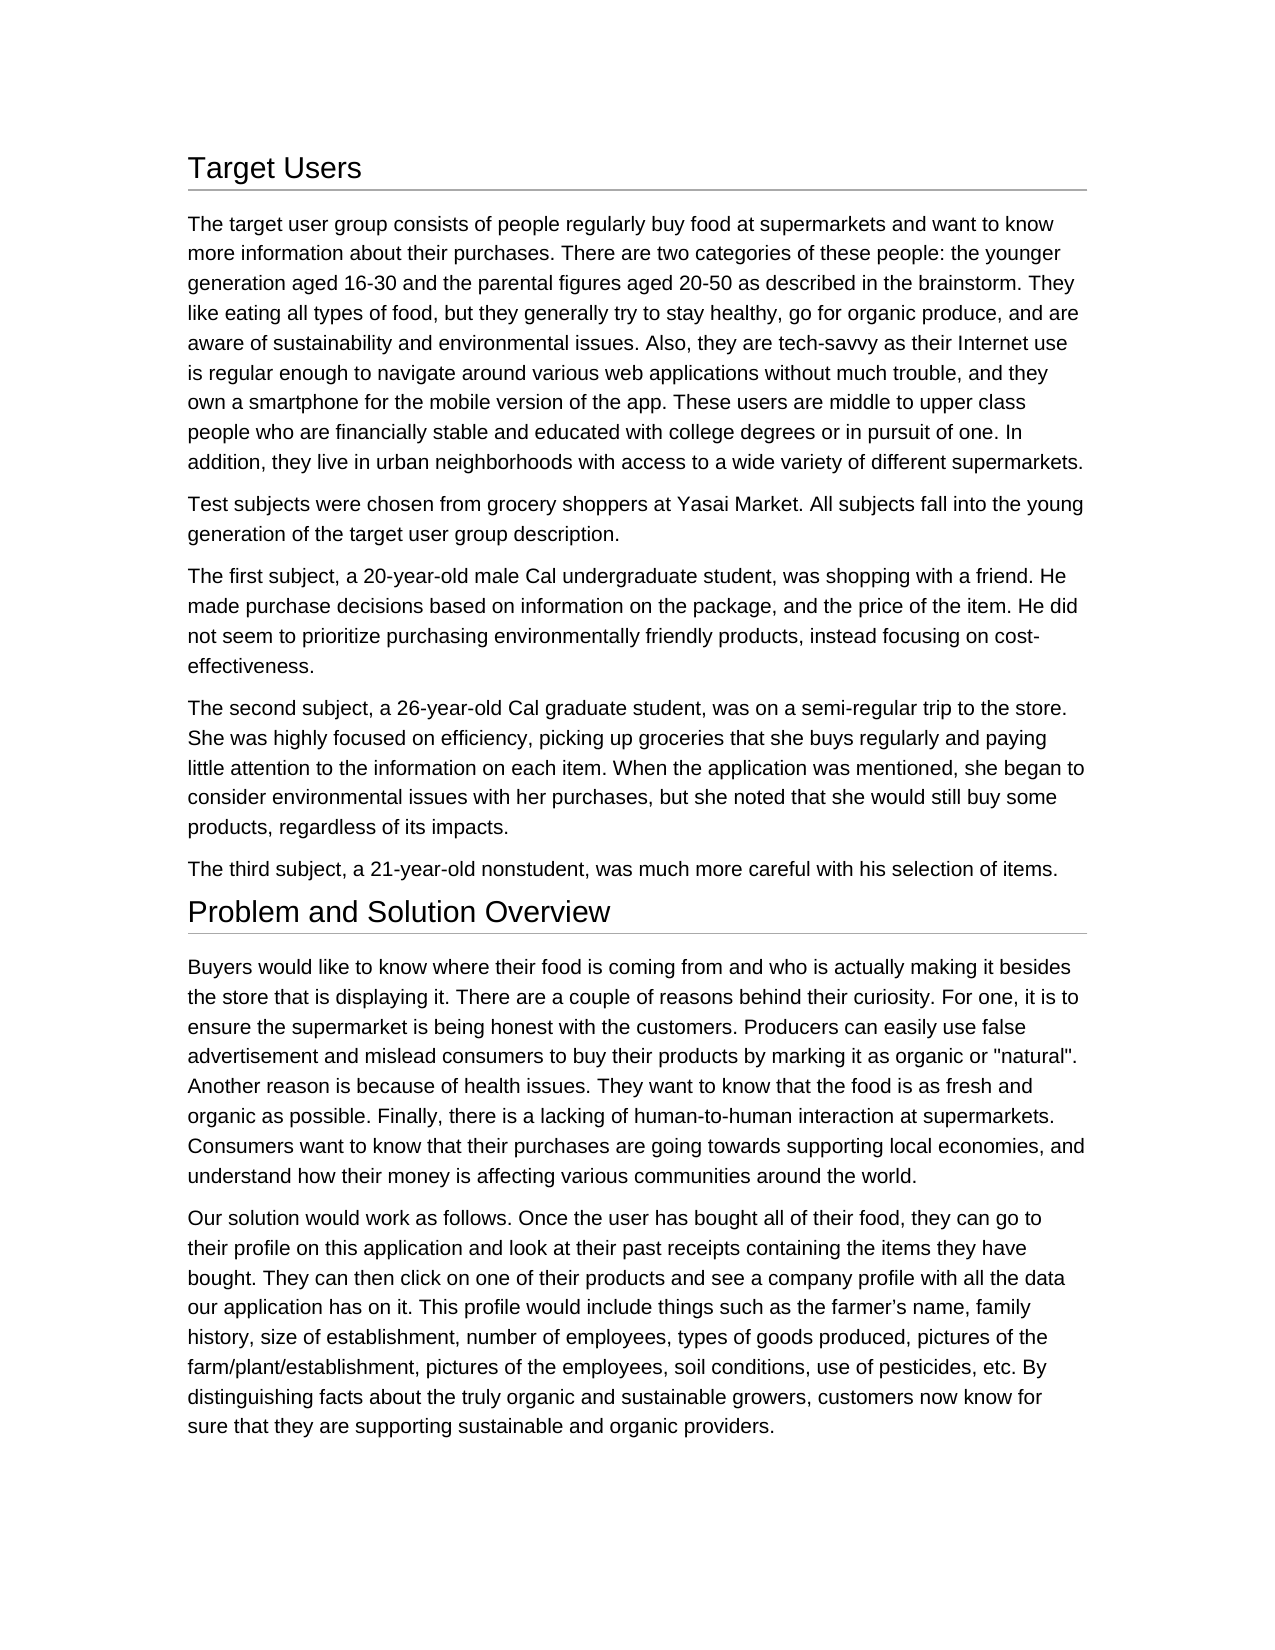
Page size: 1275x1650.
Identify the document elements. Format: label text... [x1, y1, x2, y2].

text Buyers would like to know where their food is coming from and who is actually making it besides the store that is displaying it. There are a couple of reasons behind their curiosity. For one, it is to ensure the supermarket is being honest with the customers. Producers can easily use false advertisement and mislead consumers to buy their products by marking it as organic or "natural". Another reason is because of health issues. They want to know that the food is as fresh and organic as possible. Finally, there is a lacking of human-to-human interaction at supermarkets. Consumers want to know that their purchases are going towards supporting local economies, and understand how their money is affecting various communities around the world. [187, 949, 1087, 1187]
text Test subjects were chosen from grocery shoppers at Yasai Market. All subjects fall into the young generation of the target user group description. [187, 486, 1087, 546]
text Target Users [187, 150, 1087, 191]
text Our solution would work as follows. Once the user has bought all of their food, they can go to their profile on this application and look at their past receipts containing the items they have bought. They can then click on one of their products and see a company profile with all the data our application has on it. This profile would include things such as the farmer’s name, family history, size of establishment, number of employees, types of goods produced, pictures of the farm/plant/establishment, pictures of the employees, soil conditions, use of pesticides, etc. By distinguishing facts about the truly organic and sustainable growers, customers now know for sure that they are supporting sustainable and organic providers. [187, 1200, 1087, 1438]
text The second subject, a 26-year-old Cal graduate student, was on a semi-regular trip to the store. She was highly focused on efficiency, picking up groceries that she buys regularly and paying little attention to the information on each item. When the application was mentioned, she began to consider environmental issues with her purchases, but she noted that she would still buy some products, regardless of its impacts. [187, 690, 1087, 839]
text The target user group consists of people regularly buy food at supermarkets and want to know more information about their purchases. There are two categories of these people: the younger generation aged 16-30 and the parental figures aged 20-50 as described in the brainstorm. They like eating all types of food, but they generally try to stay healthy, go for organic produce, and are aware of sustainability and environmental issues. Also, they are tech-savvy as their Internet use is regular enough to navigate around various web applications without much trouble, and they own a smartphone for the mobile version of the app. These users are middle to upper class people who are financially stable and educated with college degrees or in pursuit of one. In addition, they live in urban neighborhoods with access to a wide variety of different supermarkets. [187, 206, 1087, 474]
text The third subject, a 21-year-old nonstudent, was much more careful with his selection of items. [187, 851, 1087, 881]
text The first subject, a 20-year-old male Cal undergraduate student, was shopping with a friend. He made purchase decisions based on information on the package, and the price of the item. He did not seem to prioritize purchasing environmentally friendly products, instead focusing on cost-effectiveness. [187, 558, 1087, 677]
text Problem and Solution Overview [187, 894, 1087, 934]
